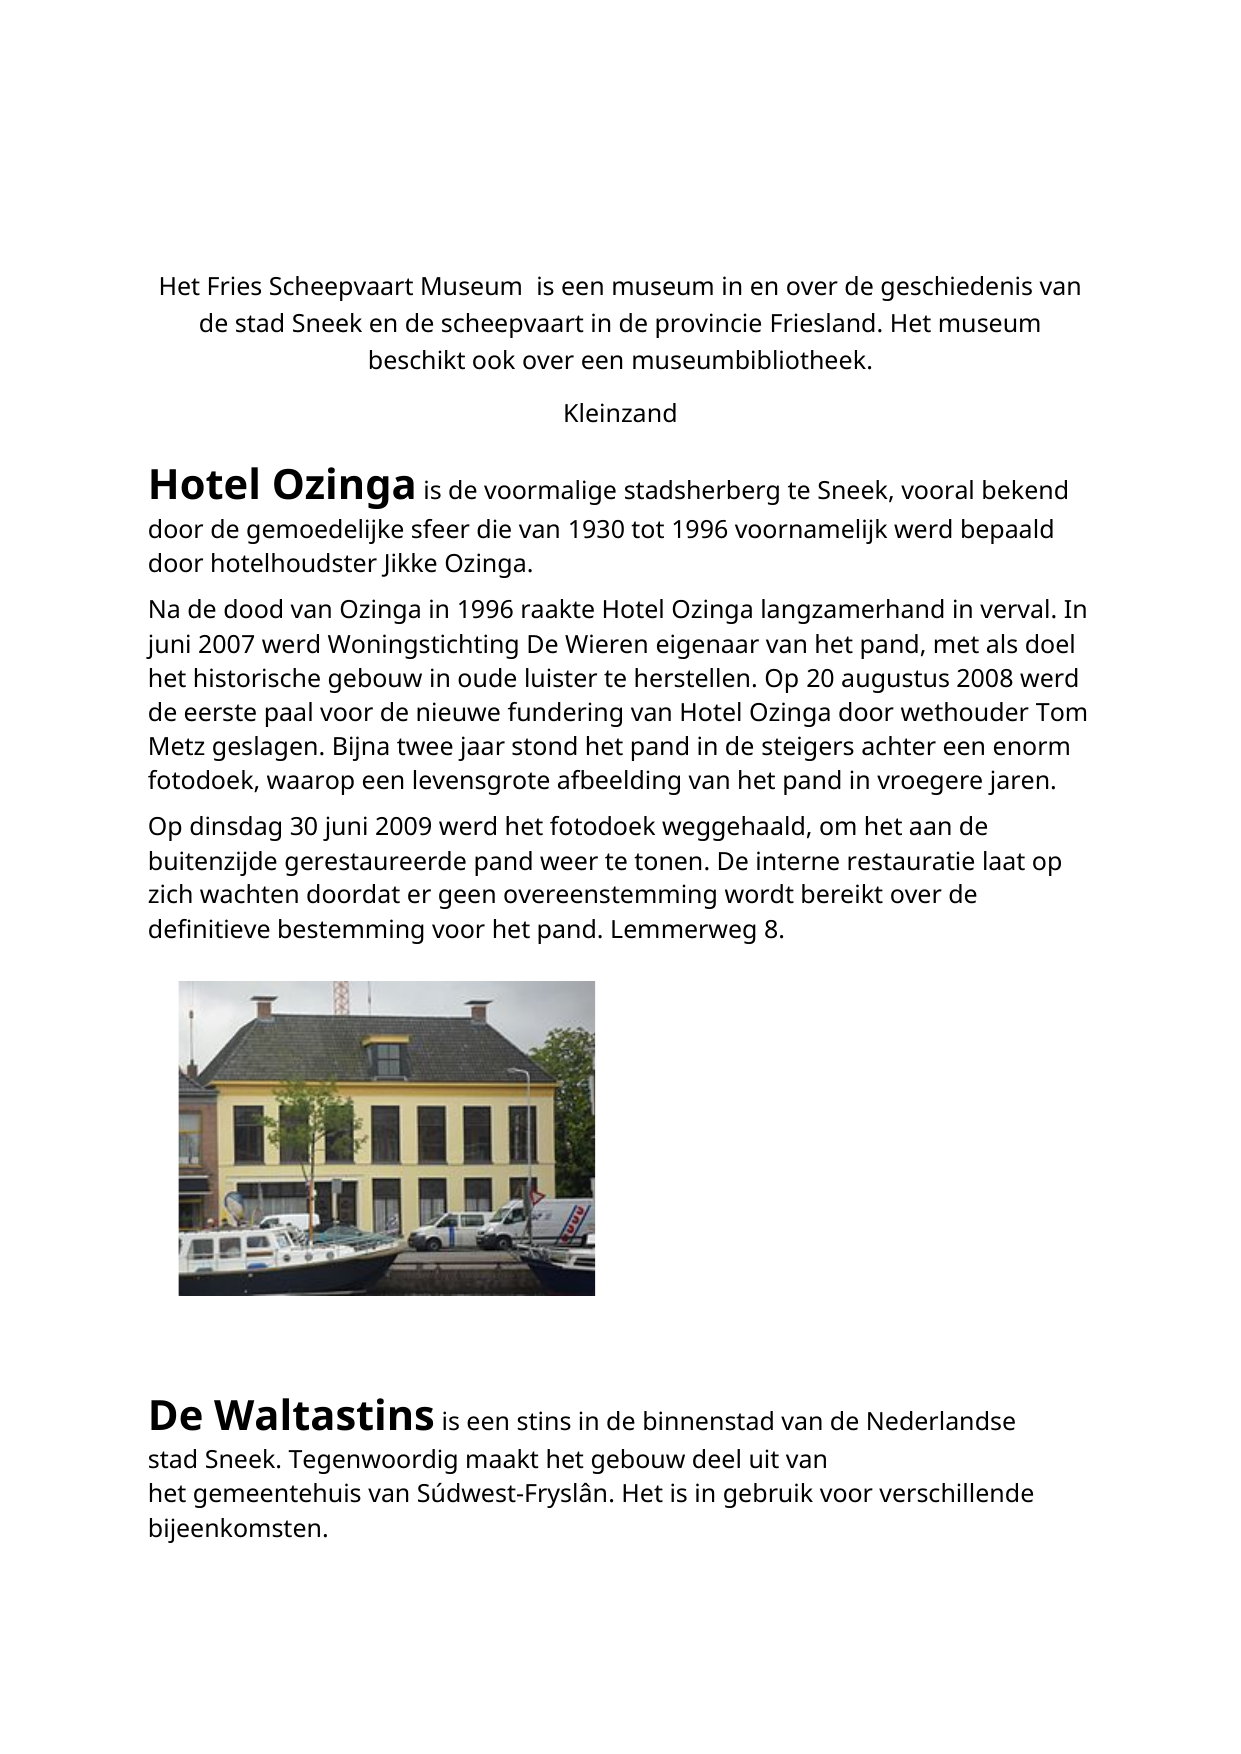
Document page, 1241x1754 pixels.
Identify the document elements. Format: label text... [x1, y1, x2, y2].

text Kleinzand [148, 396, 1093, 430]
text Op dinsdag 30 juni 2009 werd het fotodoek weggehaald, om het aan de buitenzijde gerestaureerde pand weer te tonen. De interne restauratie laat op zich wachten doordat er geen overeenstemming wordt bereikt over de definitieve bestemming voor het pand. Lemmerweg 8. [148, 809, 1093, 945]
text Het Fries Scheepvaart Museum is een museum in en over de geschiedenis van de stad Sneek en de scheepvaart in de provincie Friesland. Het museum beschikt ook over een museumbibliotheek. [148, 269, 1093, 376]
text Hotel Ozinga is de voormalige stadsherberg te Sneek, vooral bekend door de gemoedelijke sfeer die van 1930 tot 1996 voornamelijk werd bepaald door hotelhoudster Jikke Ozinga. [148, 455, 1093, 580]
text Na de dood van Ozinga in 1996 raakte Hotel Ozinga langzamerhand in verval. In juni 2007 werd Woningstichting De Wieren eigenaar van het pand, met als doel het historische gebouw in oude luister te herstellen. Op 20 augustus 2008 werd de eerste paal voor de nieuwe fundering van Hotel Ozinga door wethouder Tom Metz geslagen. Bijna twee jaar stond het pand in de steigers achter een enorm fotodoek, waarop een levensgrote afbeelding van het pand in vroegere jaren. [148, 592, 1093, 797]
text De Waltastins is een stins in de binnenstad van de Nederlandse stad Sneek. Tegenwoordig maakt het gebouw deel uit van het gemeentehuis van Súdwest-Fryslân. Het is in gebruik voor verschillende bijeenkomsten. [148, 1385, 1093, 1544]
picture [178, 981, 596, 1296]
